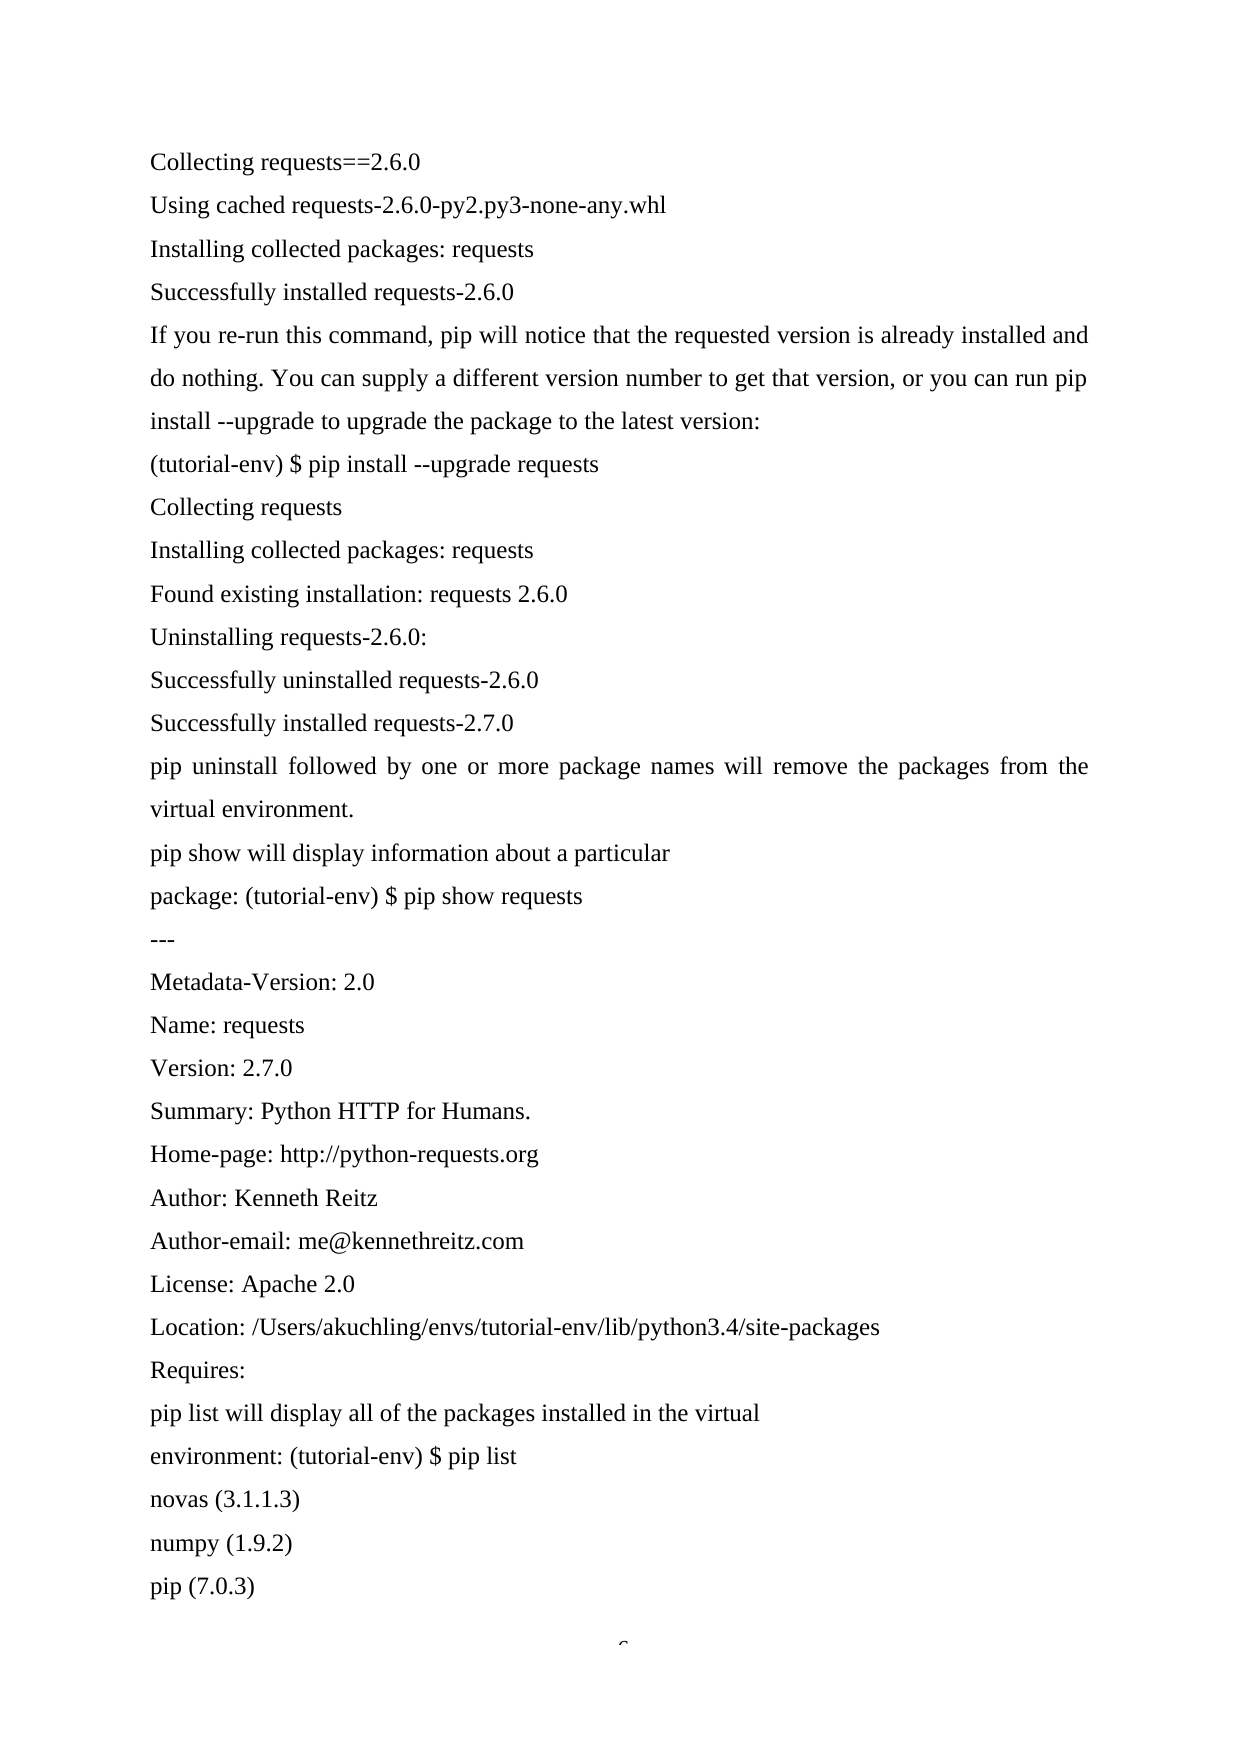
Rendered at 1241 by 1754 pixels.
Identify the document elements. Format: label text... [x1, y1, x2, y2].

text If you re-run this command, pip will notice that the requested version is already installed and do nothing. You can supply a different version number to get that version, or you can run pip install --upgrade to upgrade the package to the latest version: [150, 320, 1090, 435]
text Using cached requests-2.6.0-py2.py3-none-any.whl Installing collected packages: requests [150, 191, 668, 262]
text pip (7.0.3) [150, 1571, 1155, 1599]
text Successfully installed requests-2.6.0 [150, 277, 1155, 306]
text (tutorial-env) $ pip install --upgrade requests Collecting requests [150, 449, 601, 521]
text Location: /Users/akuchling/envs/tutorial-env/lib/python3.4/site-packages Requires: [150, 1312, 882, 1384]
text Successfully uninstalled requests-2.6.0 Successfully installed requests-2.7.0 [150, 665, 541, 737]
text --- [150, 924, 1155, 953]
text novas (3.1.1.3) [150, 1484, 1155, 1513]
text pip uninstall followed by one or more package names will remove the packages from the virtual environment. [150, 751, 1090, 823]
text Installing collected packages: requests Found existing installation: requests 2.6.0 Uninstalling requests-2.6.0: [150, 536, 570, 651]
text Collecting requests==2.6.0 [150, 147, 1155, 176]
text Summary: Python HTTP for Humans. Home-page: http://python-requests.org Author: Kenneth Reitz [150, 1096, 539, 1211]
text pip show will display information about a particular package: (tutorial-env) $ pip show requests [150, 838, 765, 909]
text numpy (1.9.2) [150, 1528, 1155, 1557]
text Metadata-Version: 2.0 Name: requests Version: 2.7.0 [150, 967, 377, 1082]
text Author-email: me@kennethreitz.com License: Apache 2.0 [150, 1226, 526, 1298]
text pip list will display all of the packages installed in the virtual environment: (tutorial-env) $ pip list [150, 1398, 900, 1470]
